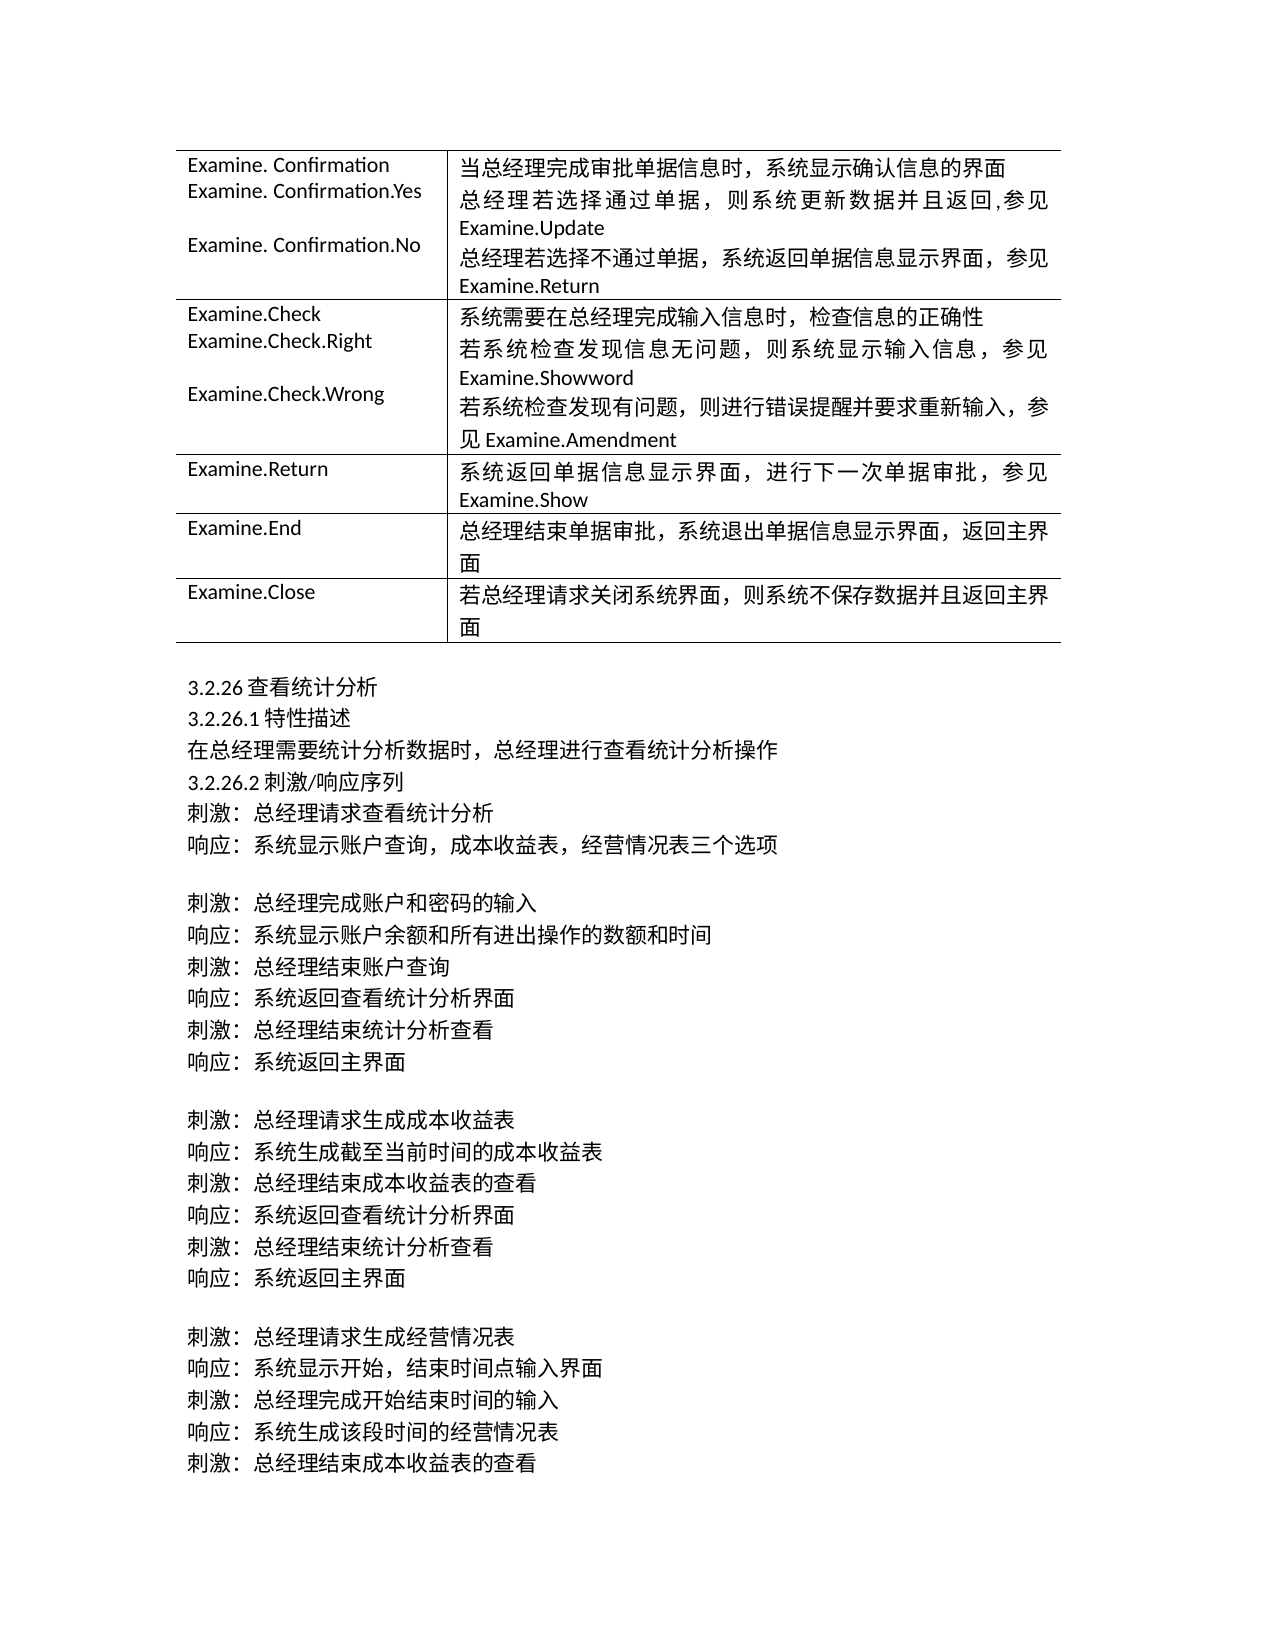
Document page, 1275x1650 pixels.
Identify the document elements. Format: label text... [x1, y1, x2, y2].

text 响应：系统生成截至当前时间的成本收益表 [187, 1134, 1087, 1166]
text 刺激：总经理完成账户和密码的输入 [187, 886, 1087, 918]
text 3.2.26.2刺激/响应序列 [187, 764, 1087, 796]
text 3.2.26查看统计分析 [187, 669, 1087, 701]
text 在总经理需要统计分析数据时，总经理进行查看统计分析操作 [187, 733, 1087, 764]
text 响应：系统显示账户余额和所有进出操作的数额和时间 [187, 918, 1087, 949]
table_cell 总经理结束单据审批，系统退出单据信息显示界面，返回主界面 [448, 514, 1061, 577]
text 刺激：总经理结束成本收益表的查看 [187, 1166, 1087, 1198]
text 刺激：总经理请求查看统计分析 [187, 796, 1087, 828]
table_cell Examine.End [176, 514, 447, 577]
text 响应：系统返回查看统计分析界面 [187, 981, 1087, 1013]
text 刺激：总经理完成开始结束时间的输入 [187, 1383, 1087, 1414]
text 刺激：总经理结束统计分析查看 [187, 1229, 1087, 1261]
table_cell Examine.Close [176, 579, 447, 642]
table_cell 系统需要在总经理完成输入信息时，检查信息的正确性 若系统检查发现信息无问题，则系统显示输入信息，参见Examine.Showword 若系统检查发现有问题，则进行错误提醒并要求重新输入，参见Examine.Amendment [448, 300, 1061, 454]
text 响应：系统返回查看统计分析界面 [187, 1198, 1087, 1229]
text 响应：系统返回主界面 [187, 1261, 1087, 1293]
text 响应：系统返回主界面 [187, 1044, 1087, 1076]
text 刺激：总经理结束统计分析查看 [187, 1013, 1087, 1044]
text 3.2.26.1特性描述 [187, 701, 1087, 733]
text 刺激：总经理结束成本收益表的查看 [187, 1446, 1087, 1478]
text 响应：系统显示账户查询，成本收益表，经营情况表三个选项 [187, 828, 1087, 859]
table_cell Examine. Confirmation Examine. Confirmation.Yes Examine. Confirmation.No [176, 151, 447, 299]
text 刺激：总经理请求生成经营情况表 [187, 1319, 1087, 1351]
text 响应：系统显示开始，结束时间点输入界面 [187, 1351, 1087, 1383]
table_cell Examine.Return [176, 455, 447, 513]
text 刺激：总经理结束账户查询 [187, 949, 1087, 981]
table_cell 系统返回单据信息显示界面，进行下一次单据审批，参见Examine.Show [448, 455, 1061, 513]
text 响应：系统生成该段时间的经营情况表 [187, 1414, 1087, 1446]
table_cell 若总经理请求关闭系统界面，则系统不保存数据并且返回主界面 [448, 579, 1061, 642]
text 刺激：总经理请求生成成本收益表 [187, 1103, 1087, 1134]
table_cell Examine.Check Examine.Check.Right Examine.Check.Wrong [176, 300, 447, 454]
table_cell 当总经理完成审批单据信息时，系统显示确认信息的界面 总经理若选择通过单据，则系统更新数据并且返回,参见Examine.Update 总经理若选择不通过单据，系统返回单据信息显示界面，参见Examine.Return [448, 151, 1061, 299]
